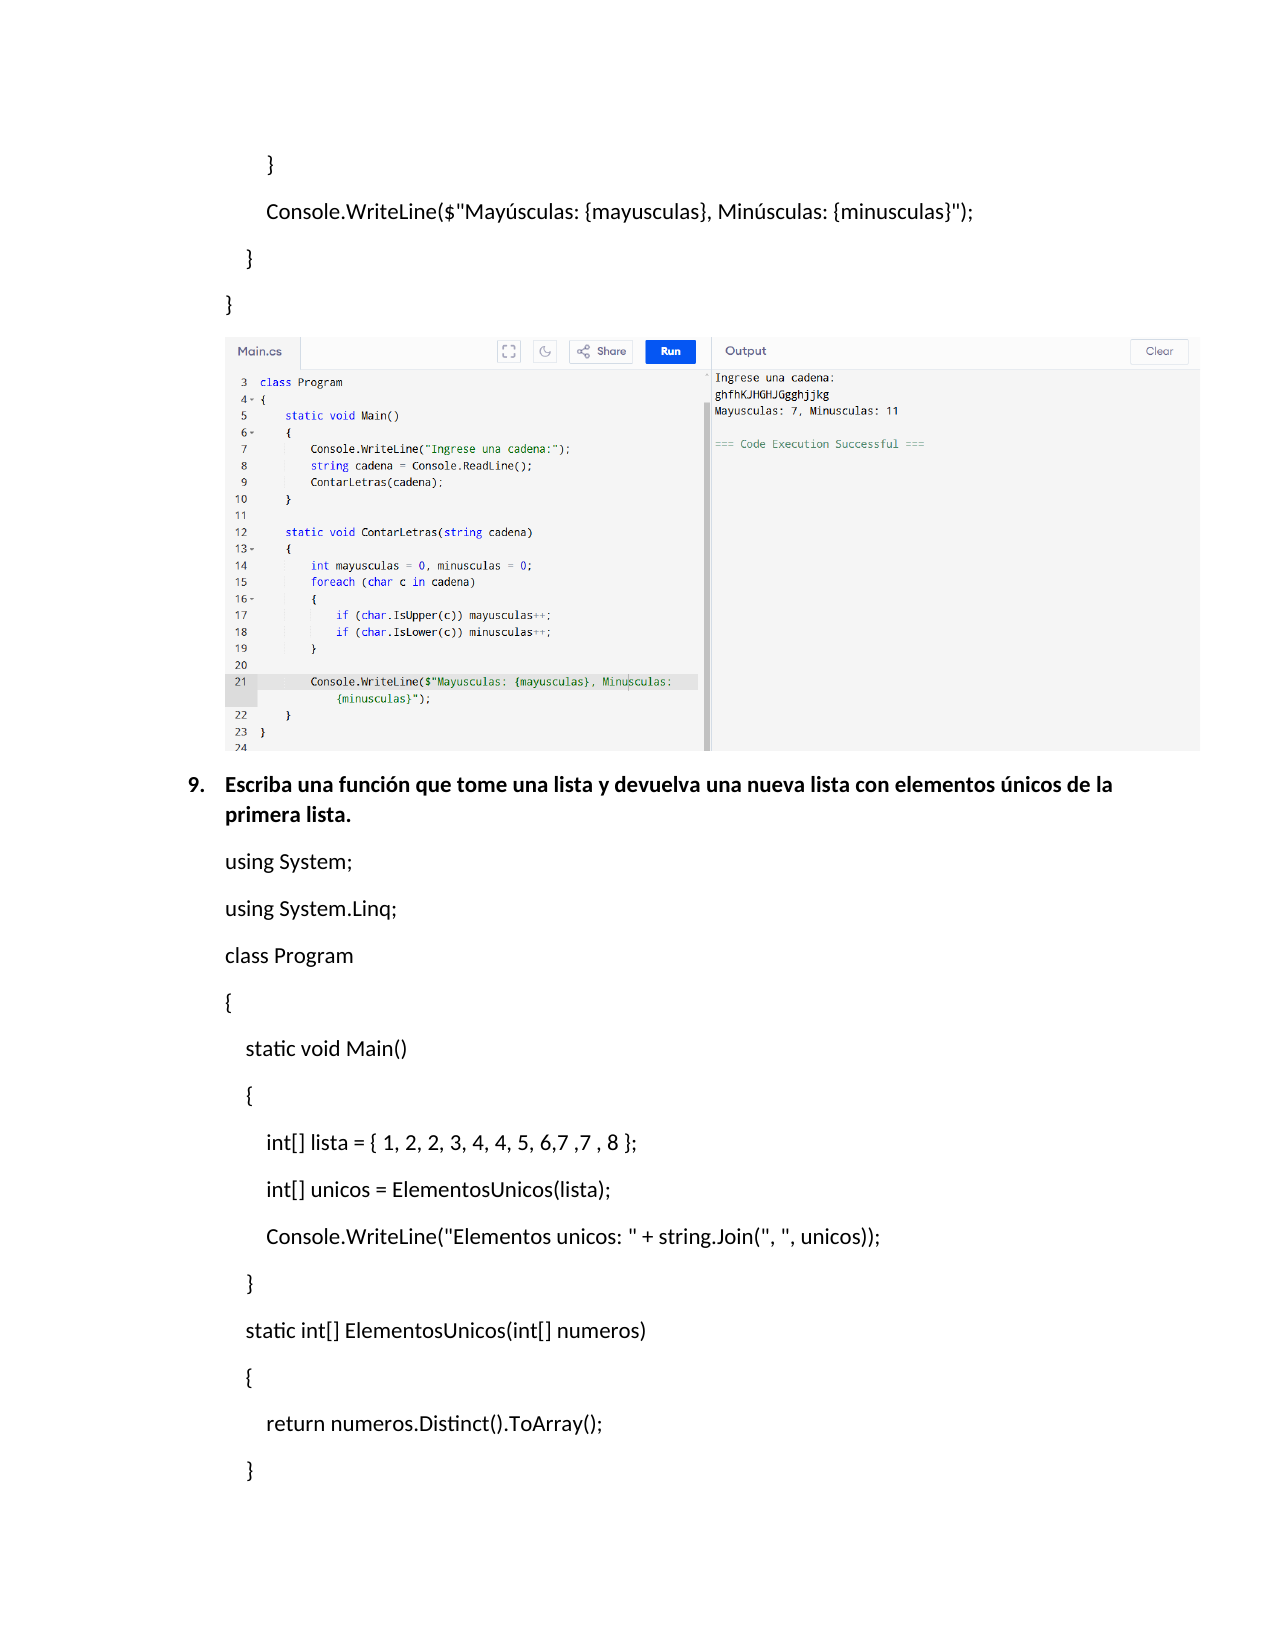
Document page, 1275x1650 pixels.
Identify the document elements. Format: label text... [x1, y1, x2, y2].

text Console.WriteLine("Elementos unicos: " + string.Join(", ", unicos)); [225, 1222, 1125, 1250]
text } [225, 244, 1125, 272]
text using System; [225, 847, 1125, 875]
text using System.Linq; [225, 894, 1125, 922]
text return numeros.Distinct().ToArray(); [225, 1409, 1125, 1437]
text } [225, 1269, 1125, 1297]
text static void Main() [225, 1034, 1125, 1062]
text { [225, 988, 1125, 1016]
text } [225, 1456, 1125, 1484]
text { [225, 1363, 1125, 1391]
text { [225, 1081, 1125, 1109]
picture [225, 337, 1200, 751]
text } [225, 150, 1125, 178]
list Escriba una función que tome una lista y devuelva una nueva lista con elementos únicos de la primera lista. [187, 770, 1125, 828]
text int[] lista = { 1, 2, 2, 3, 4, 4, 5, 6,7 ,7 , 8 }; [225, 1128, 1125, 1156]
text static int[] ElementosUnicos(int[] numeros) [225, 1316, 1125, 1344]
text } [225, 291, 1125, 319]
text Console.WriteLine($"Mayúsculas: {mayusculas}, Minúsculas: {minusculas}"); [225, 197, 1125, 225]
text int[] unicos = ElementosUnicos(lista); [225, 1175, 1125, 1203]
text class Program [225, 941, 1125, 969]
